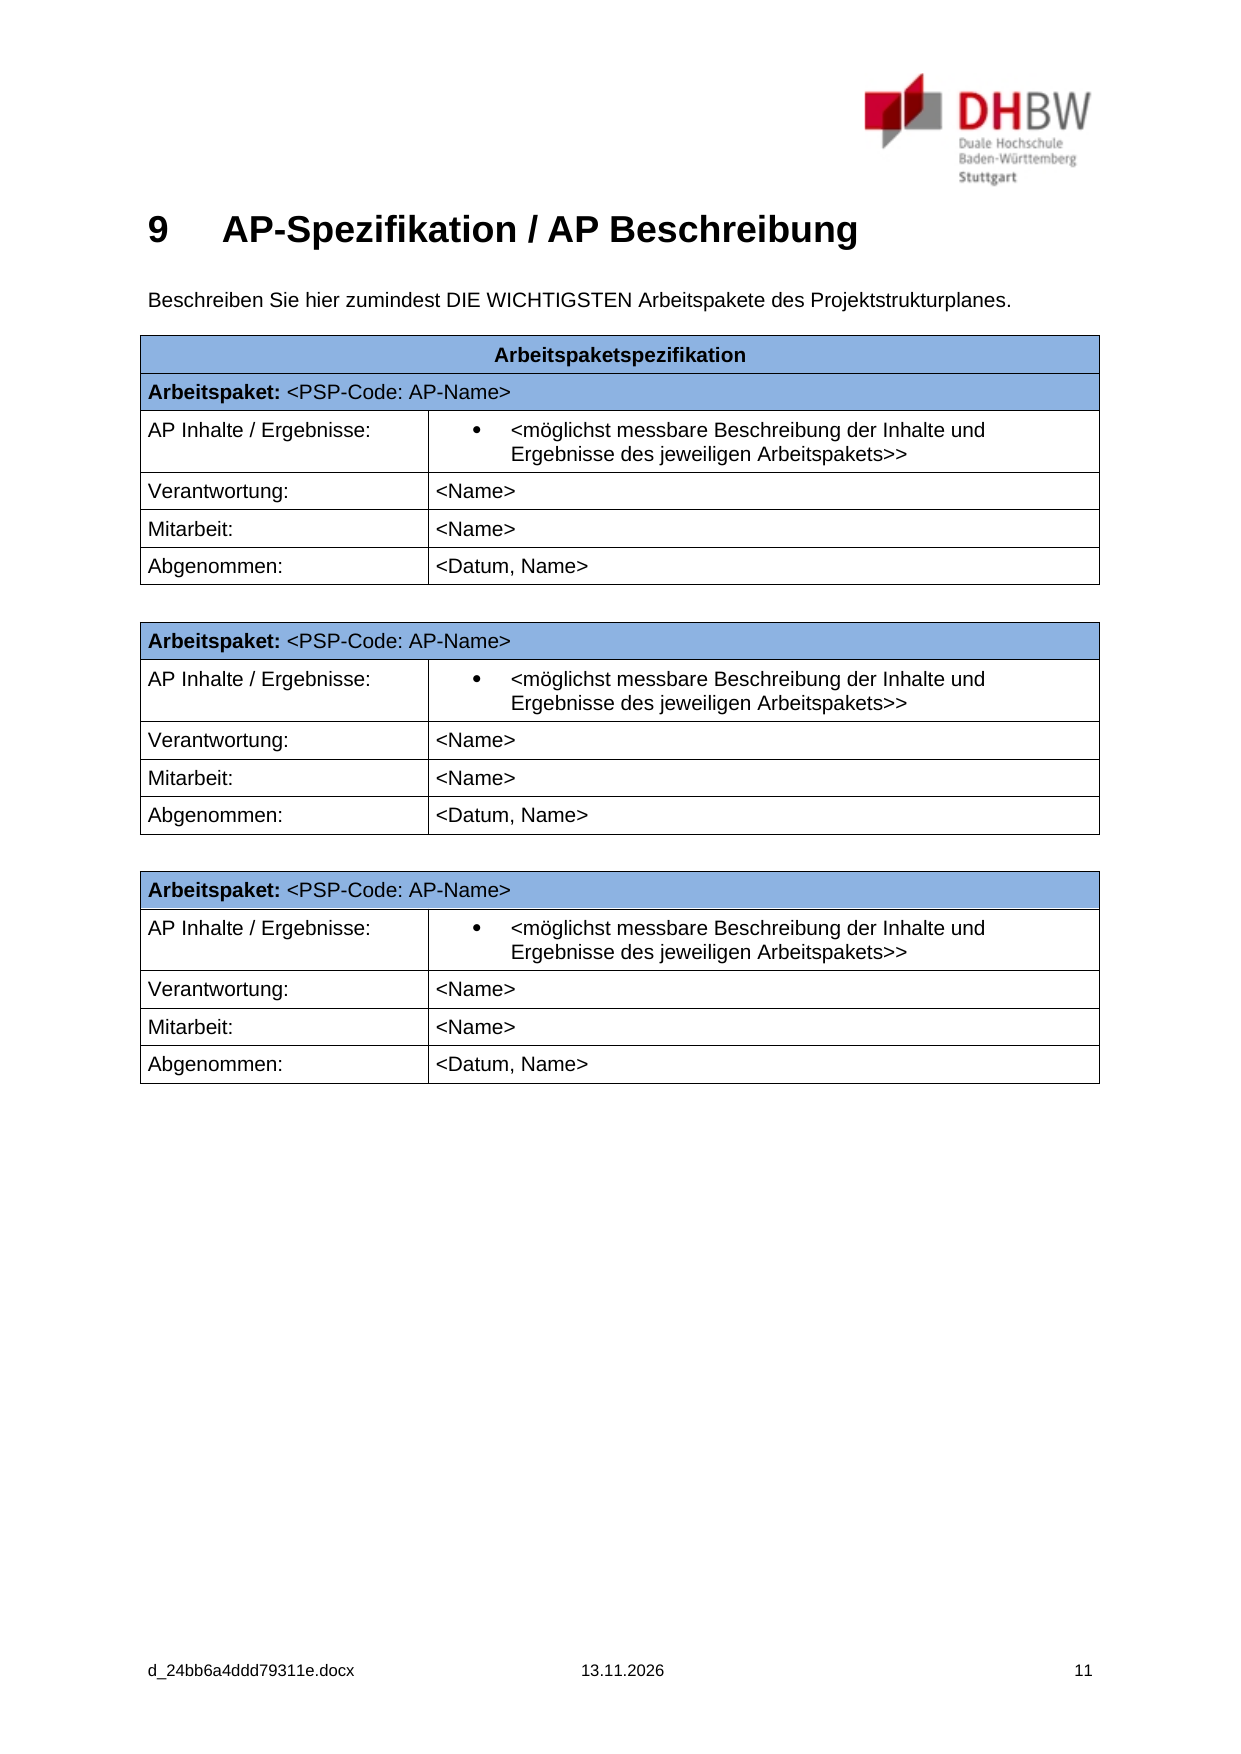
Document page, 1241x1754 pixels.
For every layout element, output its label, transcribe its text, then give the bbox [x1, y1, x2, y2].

table_cell Abgenommen: [141, 797, 428, 833]
table_cell <Name> [429, 971, 1099, 1007]
table_cell Mitarbeit: [141, 760, 428, 796]
table_cell AP Inhalte / Ergebnisse: [141, 660, 428, 721]
table_cell Mitarbeit: [141, 1009, 428, 1045]
table_cell Abgenommen: [141, 548, 428, 584]
subtitle AP-Spezifikation / AP Beschreibung [148, 207, 1092, 250]
table_cell <Name> [429, 510, 1099, 547]
table_header Arbeitspaket: <PSP-Code: AP-Name> [141, 872, 1099, 908]
table_cell <möglichst messbare Beschreibung der Inhalte und Ergebnisse des jeweiligen Arbeitspakets>> [429, 660, 1099, 721]
table_cell AP Inhalte / Ergebnisse: [141, 910, 428, 970]
text Beschreiben Sie hier zumindest DIE WICHTIGSTEN Arbeitspakete des Projektstrukturplanes. [148, 287, 1092, 311]
table_cell Verantwortung: [141, 971, 428, 1007]
table_cell <möglichst messbare Beschreibung der Inhalte und Ergebnisse des jeweiligen Arbeitspakets>> [429, 910, 1099, 970]
table_cell <Name> [429, 1009, 1099, 1045]
table_cell <Name> [429, 722, 1099, 758]
table_cell <Datum, Name> [429, 1046, 1099, 1082]
table_cell <möglichst messbare Beschreibung der Inhalte und Ergebnisse des jeweiligen Arbeitspakets>> [429, 411, 1099, 472]
table_cell <Name> [429, 473, 1099, 509]
table_cell Verantwortung: [141, 722, 428, 758]
table_cell AP Inhalte / Ergebnisse: [141, 411, 428, 472]
table_header Arbeitspaket: <PSP-Code: AP-Name> [141, 623, 1099, 659]
table_cell <Datum, Name> [429, 548, 1099, 584]
table_cell <Name> [429, 760, 1099, 796]
table_cell Verantwortung: [141, 473, 428, 509]
table_cell <Datum, Name> [429, 797, 1099, 833]
table_cell Arbeitspaket: <PSP-Code: AP-Name> [141, 374, 1099, 410]
table_cell Abgenommen: [141, 1046, 428, 1082]
picture [864, 73, 1093, 188]
table_header Arbeitspaketspezifikation [141, 336, 1099, 373]
table_cell Mitarbeit: [141, 510, 428, 547]
